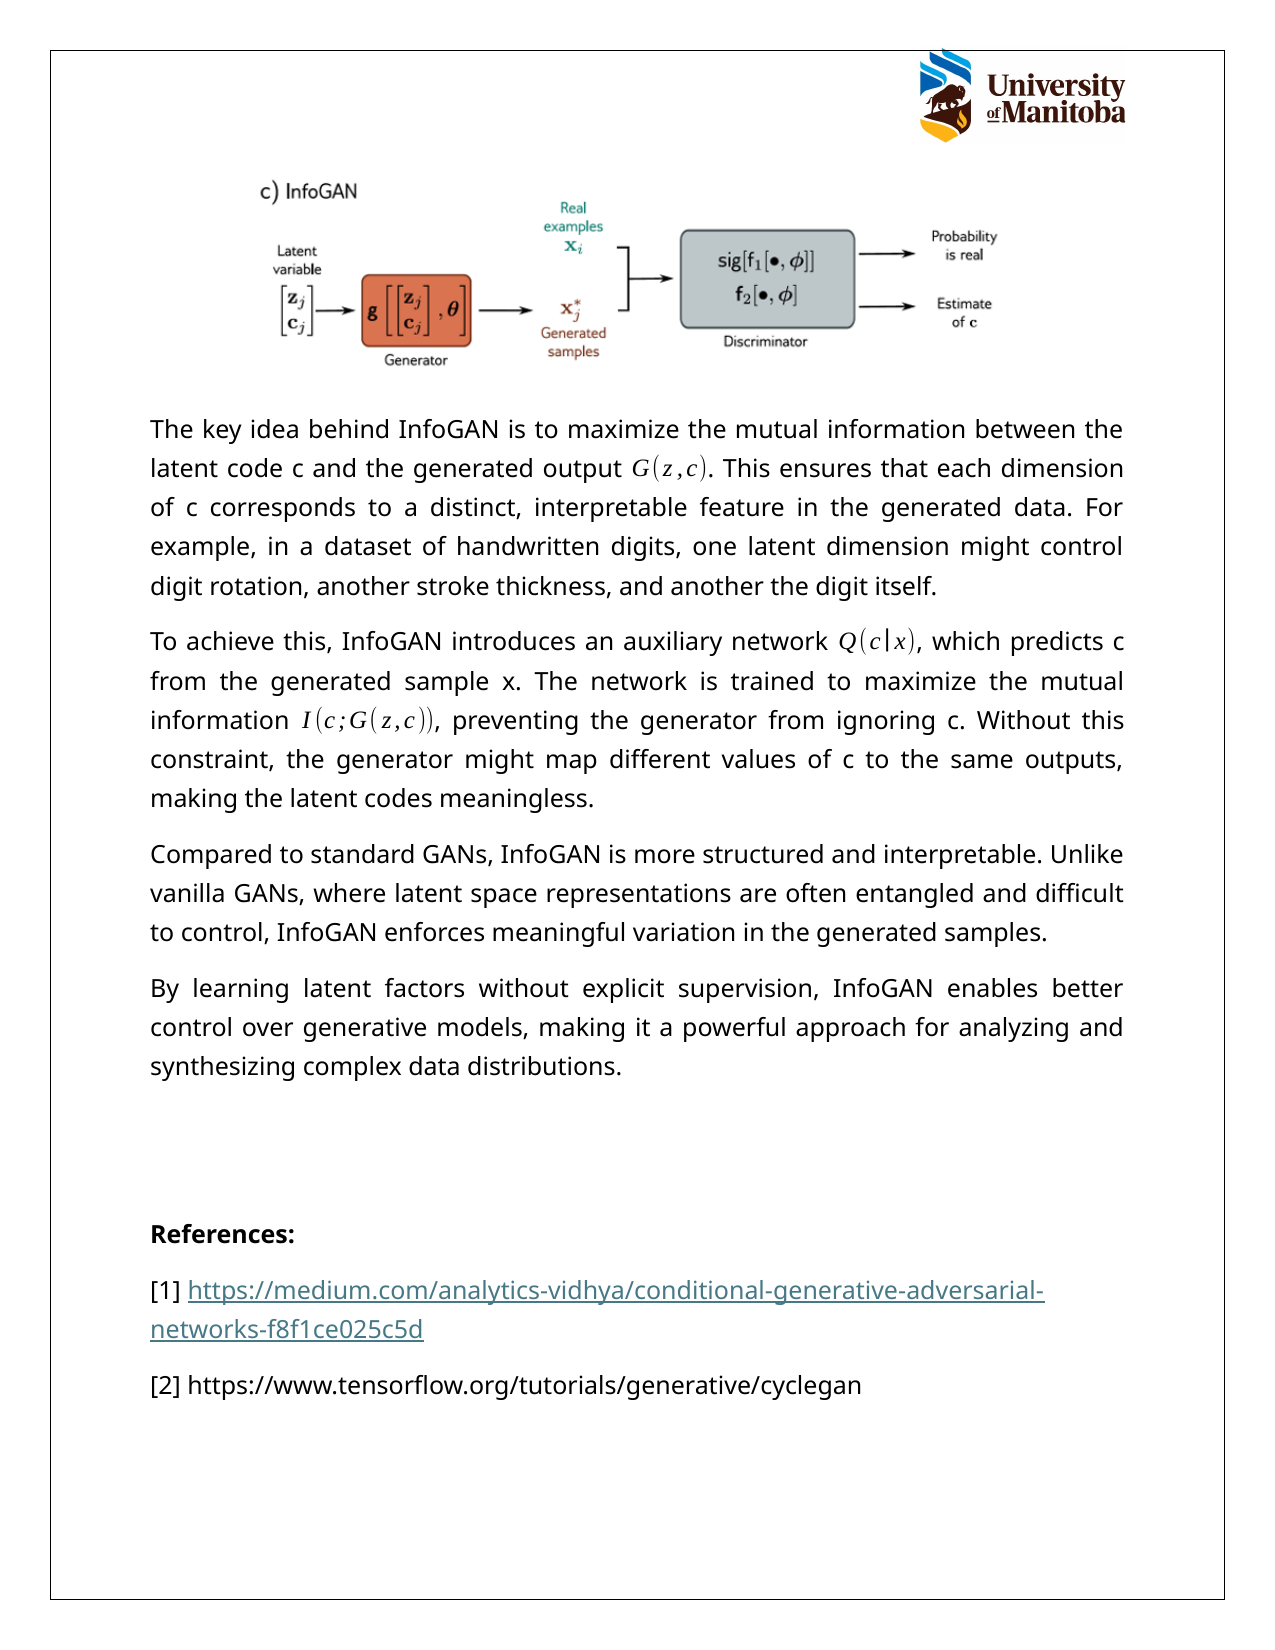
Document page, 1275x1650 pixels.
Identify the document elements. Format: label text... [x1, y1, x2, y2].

text [1] https://medium.com/analytics-vidhya/conditional-generative-adversarial-networks-f8f1ce025c5d [150, 1272, 1125, 1346]
text Compared to standard GANs, InfoGAN is more structured and interpretable. Unlike vanilla GANs, where latent space representations are often entangled and difficult to control, InfoGAN enforces meaningful variation in the generated samples. [150, 837, 1125, 949]
text To achieve this, InfoGAN introduces an auxiliary network , which predicts c from the generated sample x. The network is trained to maximize the mutual information , preventing the generator from ignoring c. Without this constraint, the generator might map different values of c to the same outputs, making the latent codes meaningless. [150, 624, 1125, 815]
picture [918, 45, 1125, 50]
picture [231, 150, 1044, 390]
text The key idea behind InfoGAN is to maximize the mutual information between the latent code c and the generated output . This ensures that each dimension of c corresponds to a distinct, interpretable feature in the generated data. For example, in a dataset of handwritten digits, one latent dimension might control digit rotation, another stroke thickness, and another the digit itself. [150, 412, 1125, 602]
text By learning latent factors without explicit supervision, InfoGAN enables better control over generative models, making it a powerful approach for analyzing and synthesizing complex data distributions. [150, 971, 1125, 1083]
text [2] https://www.tensorflow.org/tutorials/generative/cyclegan [150, 1367, 1125, 1401]
text References: [150, 1217, 1125, 1251]
picture [918, 51, 1125, 145]
